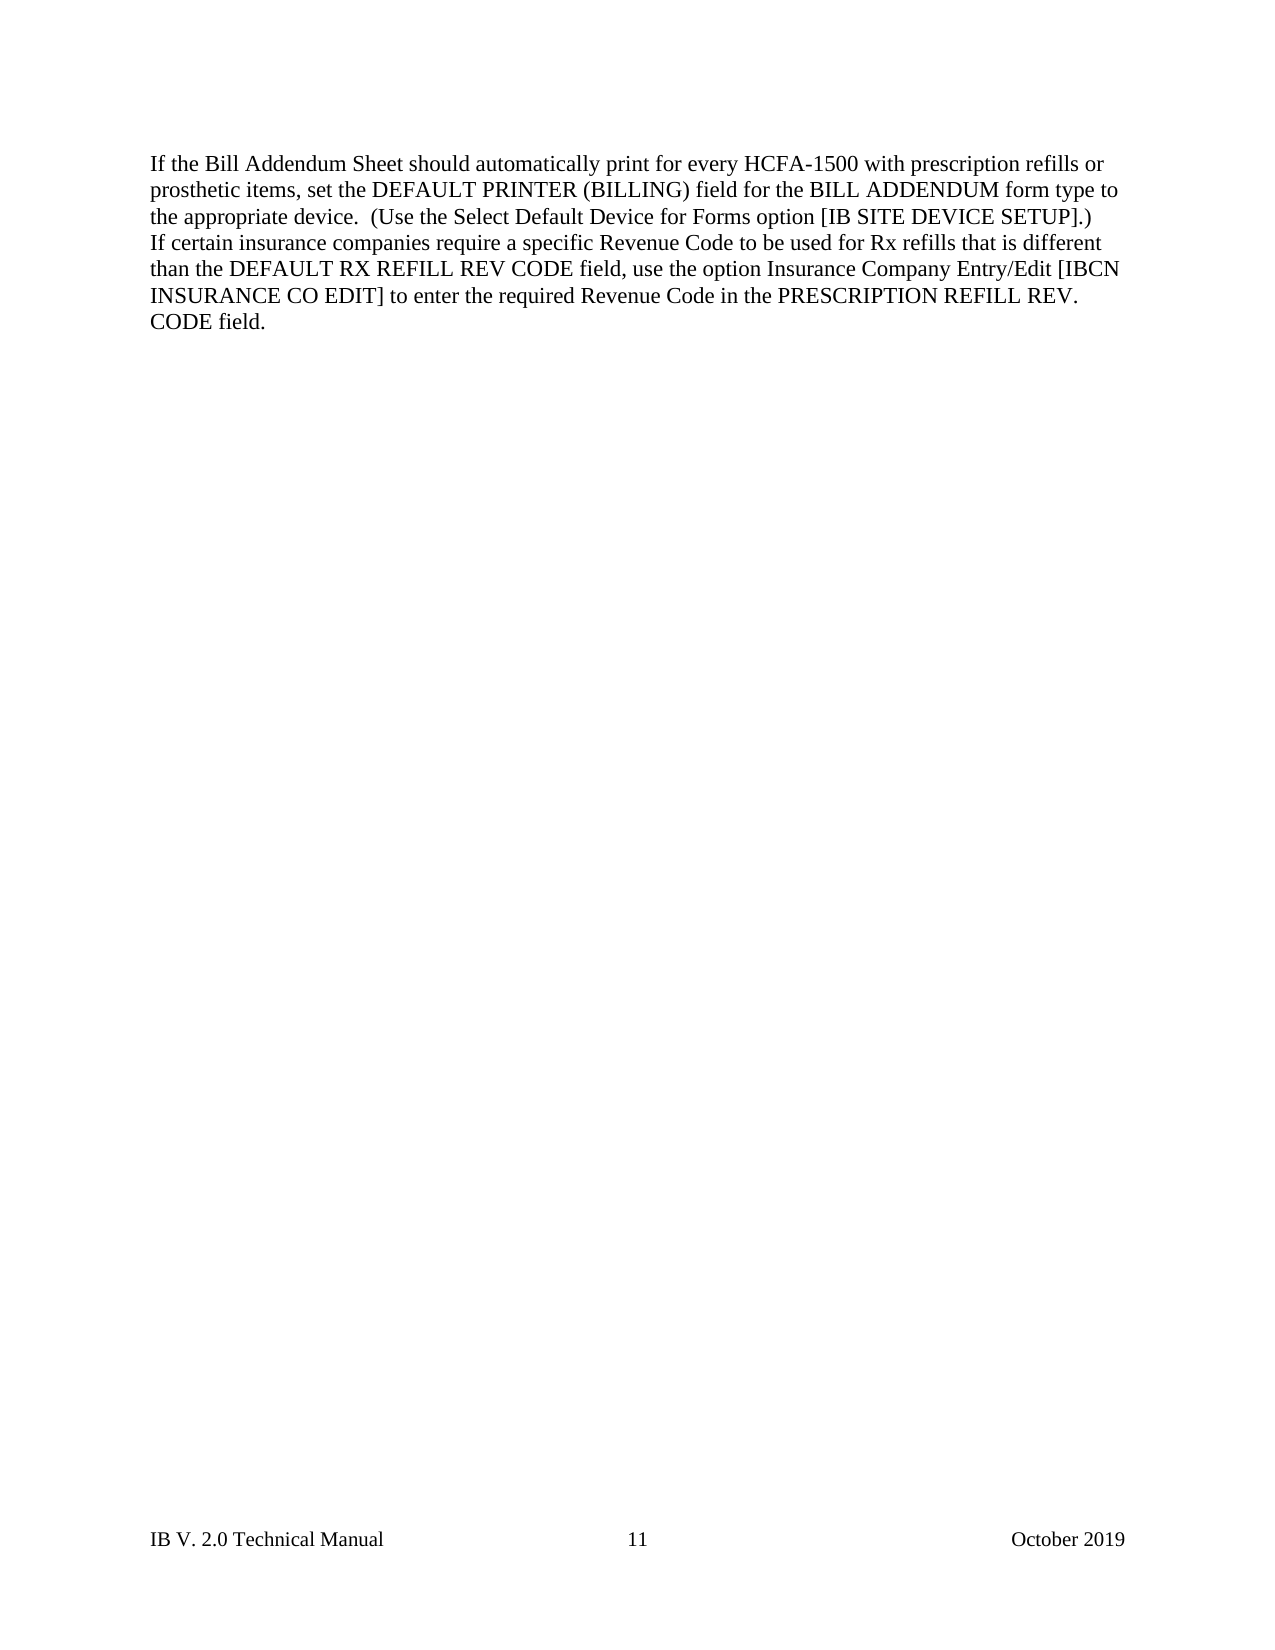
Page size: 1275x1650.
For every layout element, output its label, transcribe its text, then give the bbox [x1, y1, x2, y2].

text If the Bill Addendum Sheet should automatically print for every HCFA-1500 with prescription refills or prosthetic items, set the DEFAULT PRINTER (BILLING) field for the BILL ADDENDUM form type to the appropriate device. (Use the Select Default Device for Forms option [IB SITE DEVICE SETUP].) [150, 150, 1125, 229]
text If certain insurance companies require a specific Revenue Code to be used for Rx refills that is different than the DEFAULT RX REFILL REV CODE field, use the option Insurance Company Entry/Edit [IBCN INSURANCE CO EDIT] to enter the required Revenue Code in the PRESCRIPTION REFILL REV. CODE field. [150, 229, 1125, 334]
